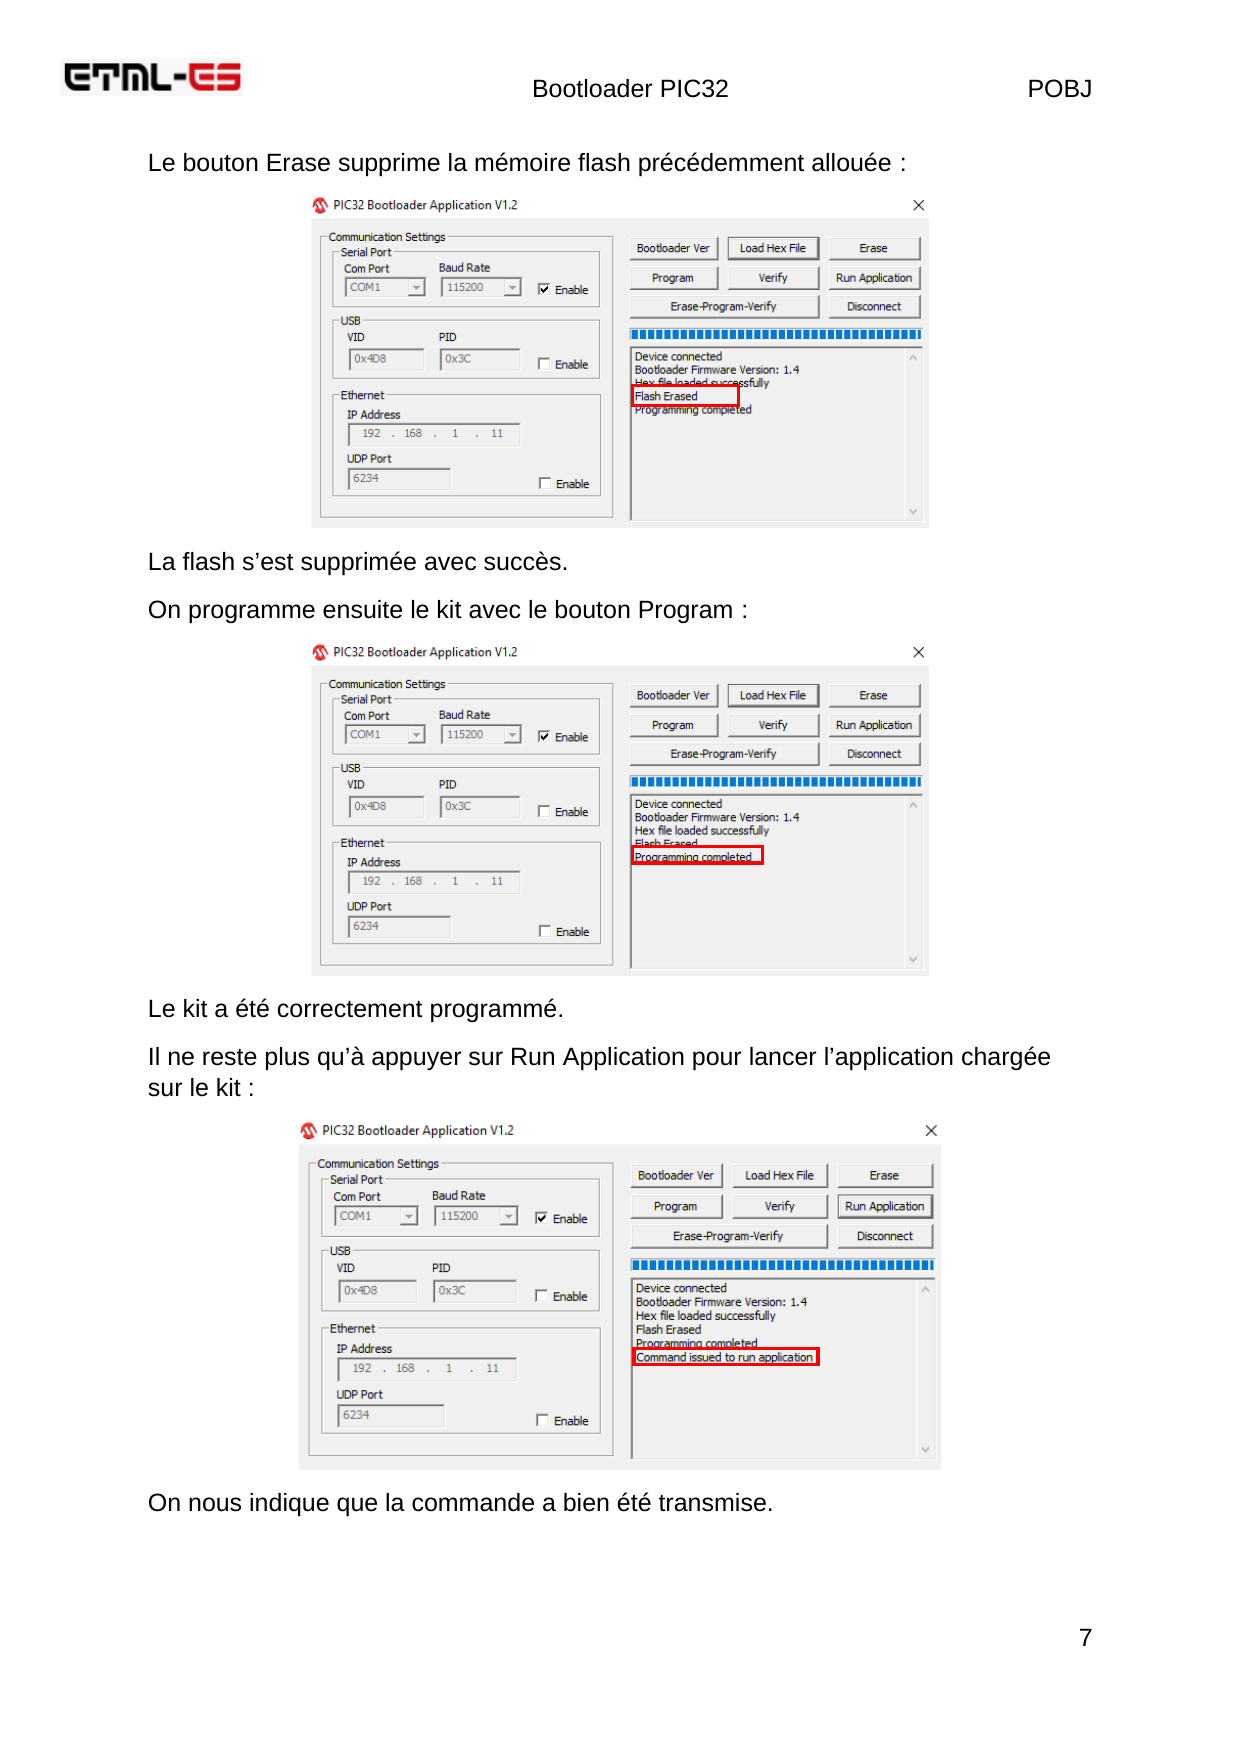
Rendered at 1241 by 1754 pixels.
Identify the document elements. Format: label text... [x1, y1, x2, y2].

text Le kit a été correctement programmé. [148, 994, 1093, 1023]
text On nous indique que la commande a bien été transmise. [148, 1488, 1093, 1517]
text La flash s’est supprimée avec succès. [148, 547, 1093, 576]
text Il ne reste plus qu’à appuyer sur Run Application pour lancer l’application chargée sur le kit : [148, 1042, 1093, 1102]
picture [60, 58, 243, 96]
text On programme ensuite le kit avec le bouton Program : [148, 595, 1093, 623]
text Le bouton Erase supprime la mémoire flash précédemment allouée : [148, 148, 1093, 176]
